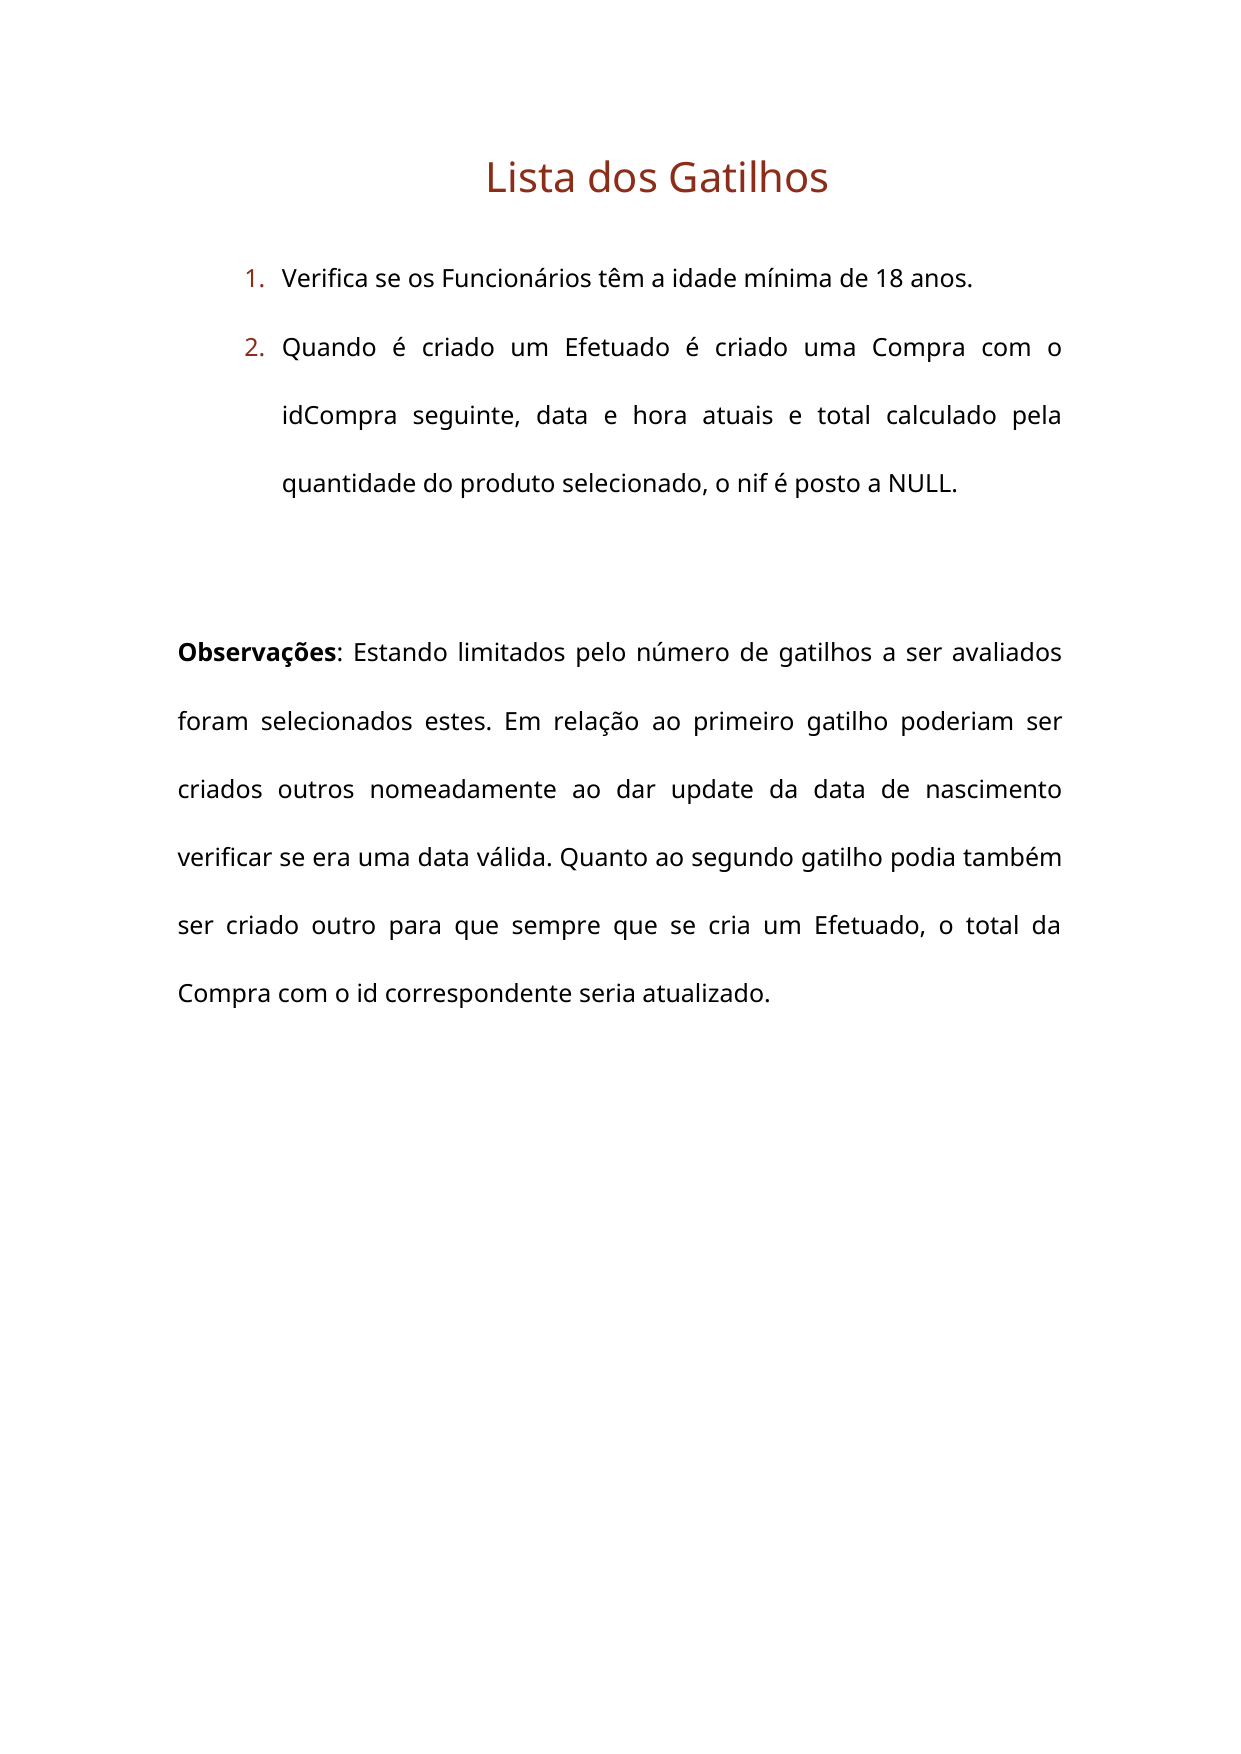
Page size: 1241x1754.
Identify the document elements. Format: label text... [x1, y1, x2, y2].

text Observações: Estando limitados pelo número de gatilhos a ser avaliados foram selecionados estes. Em relação ao primeiro gatilho poderiam ser criados outros nomeadamente ao dar update da data de nascimento verificar se era uma data válida. Quanto ao segundo gatilho podia também ser criado outro para que sempre que se cria um Efetuado, o total da Compra com o id correspondente seria atualizado. [177, 635, 1063, 1010]
list Lista dos Gatilhos [252, 148, 1063, 204]
list Quando é criado um Efetuado é criado uma Compra com o idCompra seguinte, data e hora atuais e total calculado pela quantidade do produto selecionado, o nif é posto a NULL. [244, 329, 1063, 499]
list Verifica se os Funcionários têm a idade mínima de 18 anos. [244, 261, 1063, 295]
